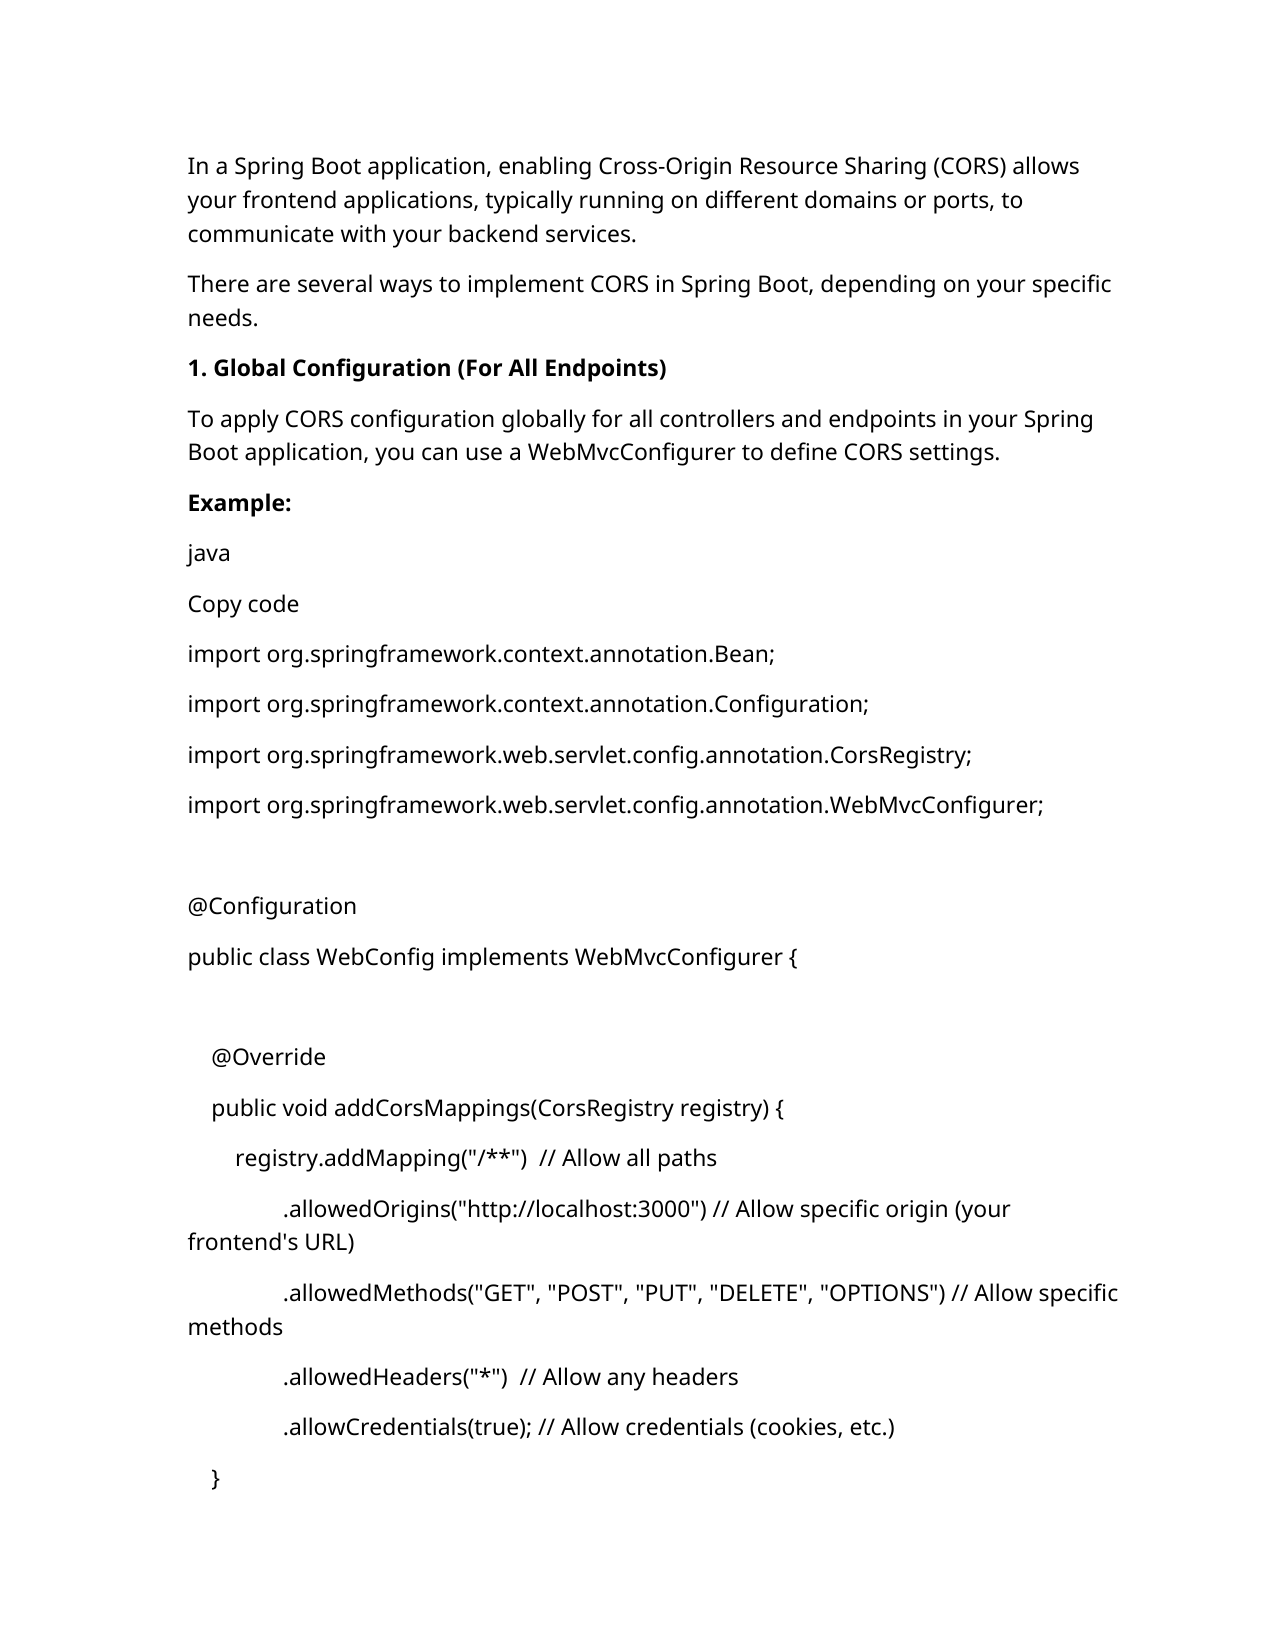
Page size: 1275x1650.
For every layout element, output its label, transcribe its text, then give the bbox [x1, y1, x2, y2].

text 1. Global Configuration (For All Endpoints) [187, 352, 1125, 383]
text java [187, 537, 1125, 568]
text Example: [187, 487, 1125, 518]
text registry.addMapping("/**") // Allow all paths [187, 1142, 1125, 1173]
text In a Spring Boot application, enabling Cross-Origin Resource Sharing (CORS) allows your frontend applications, typically running on different domains or ports, to communicate with your backend services. [187, 150, 1125, 249]
text public class WebConfig implements WebMvcConfigurer { [187, 940, 1125, 972]
text @Override [187, 1041, 1125, 1072]
text Copy code [187, 587, 1125, 619]
text import org.springframework.web.servlet.config.annotation.WebMvcConfigurer; [187, 789, 1125, 820]
text .allowedHeaders("*") // Allow any headers [187, 1361, 1125, 1392]
text To apply CORS configuration globally for all controllers and endpoints in your Spring Boot application, you can use a WebMvcConfigurer to define CORS settings. [187, 402, 1125, 467]
text public void addCorsMappings(CorsRegistry registry) { [187, 1092, 1125, 1123]
text .allowedOrigins("http://localhost:3000") // Allow specific origin (your frontend's URL) [187, 1192, 1125, 1257]
text There are several ways to implement CORS in Spring Boot, depending on your specific needs. [187, 268, 1125, 333]
text import org.springframework.web.servlet.config.annotation.CorsRegistry; [187, 739, 1125, 770]
text .allowCredentials(true); // Allow credentials (cookies, etc.) [187, 1411, 1125, 1442]
text import org.springframework.context.annotation.Configuration; [187, 688, 1125, 719]
text } [187, 1462, 1125, 1493]
text @Configuration [187, 890, 1125, 921]
text import org.springframework.context.annotation.Bean; [187, 638, 1125, 669]
text .allowedMethods("GET", "POST", "PUT", "DELETE", "OPTIONS") // Allow specific methods [187, 1277, 1125, 1342]
